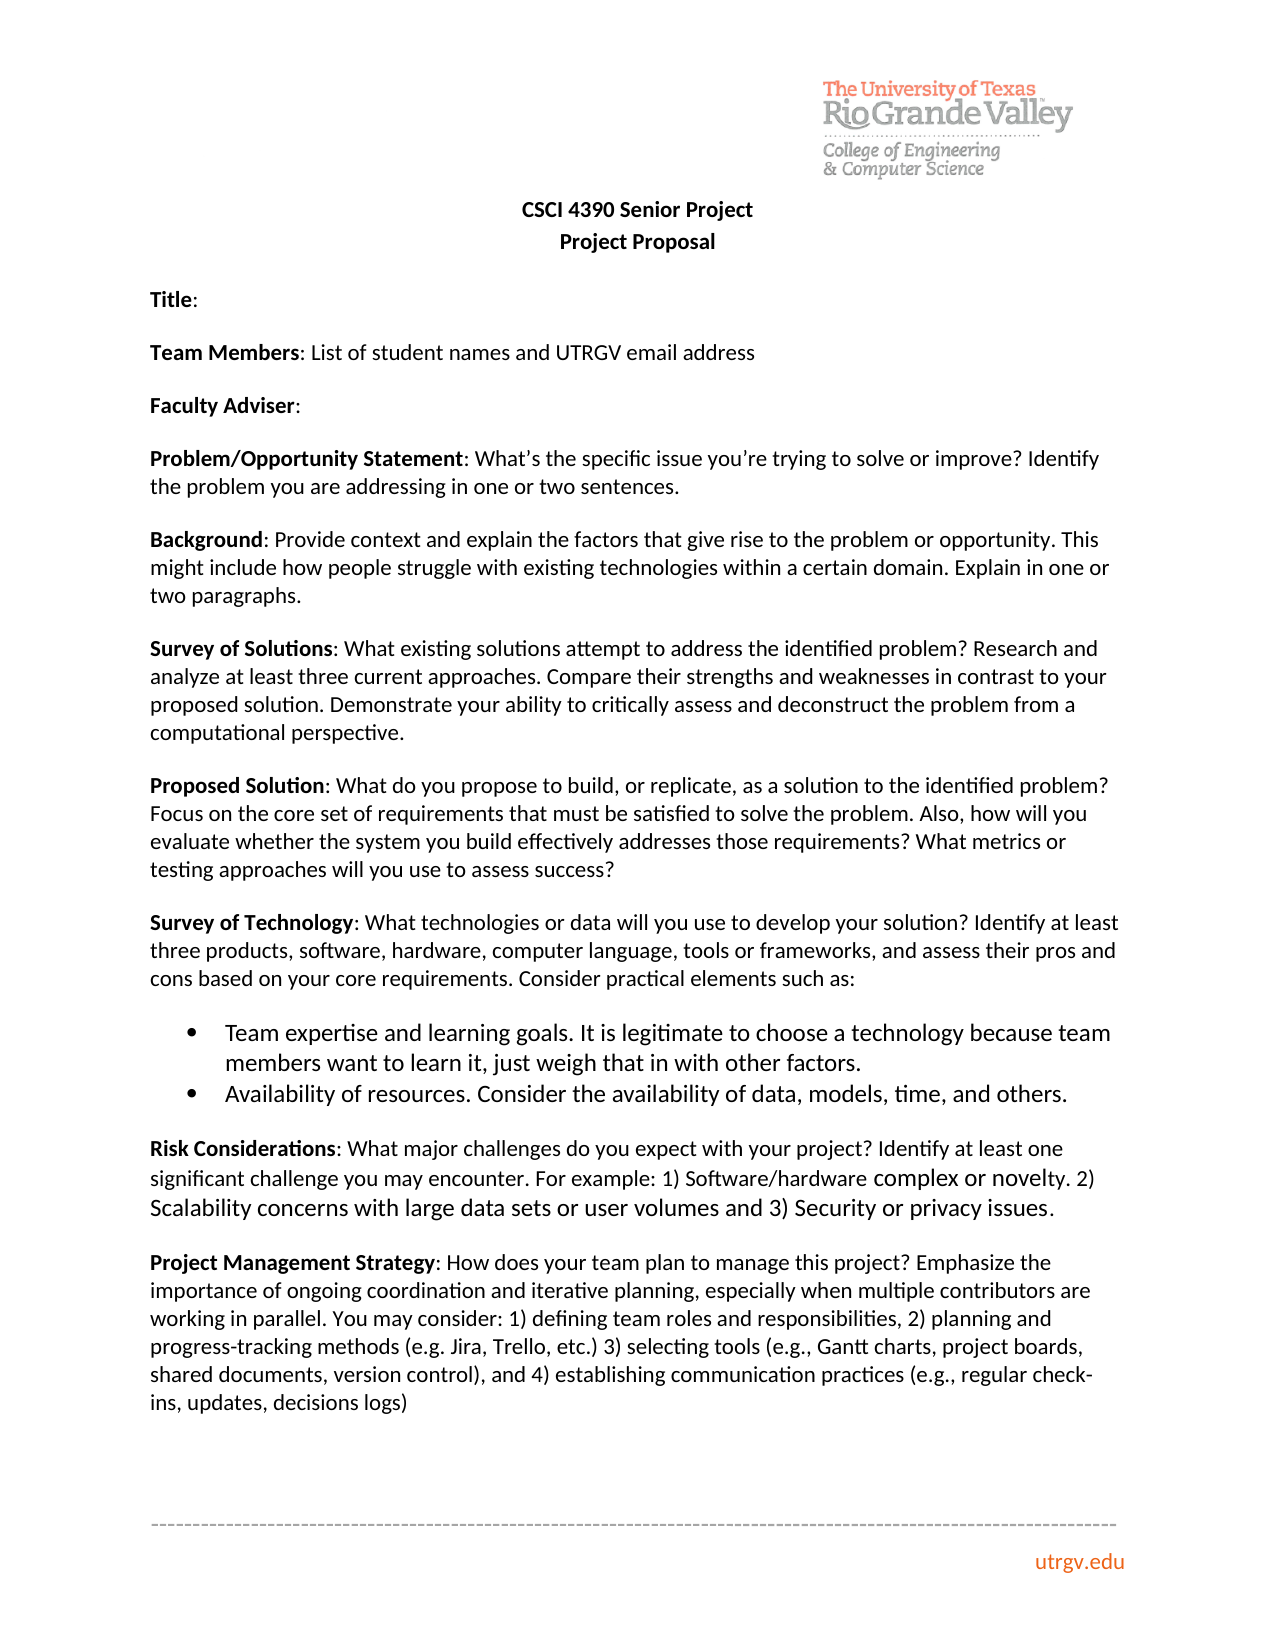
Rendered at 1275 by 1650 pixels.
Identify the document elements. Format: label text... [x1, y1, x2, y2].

text Background: Provide context and explain the factors that give rise to the problem or opportunity. This might include how people struggle with existing technologies within a certain domain. Explain in one or two paragraphs. [150, 525, 1125, 609]
text CSCI 4390 Senior Project [150, 196, 1125, 223]
text Team Members: List of student names and UTRGV email address [150, 338, 1125, 366]
text Project Proposal [150, 227, 1125, 256]
text Proposed Solution: What do you propose to build, or replicate, as a solution to the identified problem? Focus on the core set of requirements that must be satisfied to solve the problem. Also, how will you evaluate whether the system you build effectively addresses those requirements? What metrics or testing approaches will you use to assess success? [150, 771, 1125, 883]
list Availability of resources. Consider the availability of data, models, time, and others. [187, 1078, 1125, 1109]
picture [150, 75, 1125, 196]
text Problem/Opportunity Statement: What’s the specific issue you’re trying to solve or improve? Identify the problem you are addressing in one or two sentences. [150, 444, 1125, 500]
text Survey of Solutions: What existing solutions attempt to address the identified problem? Research and analyze at least three current approaches. Compare their strengths and weaknesses in contrast to your proposed solution. Demonstrate your ability to critically assess and deconstruct the problem from a computational perspective. [150, 634, 1125, 746]
text Risk Considerations: What major challenges do you expect with your project? Identify at least one significant challenge you may encounter. For example: 1) Software/hardware complex or novelty. 2) Scalability concerns with large data sets or user volumes and 3) Security or privacy issues. [150, 1134, 1125, 1223]
text Faculty Adviser: [150, 391, 1125, 419]
text Project Management Strategy: How does your team plan to manage this project? Emphasize the importance of ongoing coordination and iterative planning, especially when multiple contributors are working in parallel. You may consider: 1) defining team roles and responsibilities, 2) planning and progress-tracking methods (e.g. Jira, Trello, etc.) 3) selecting tools (e.g., Gantt charts, project boards, shared documents, version control), and 4) establishing communication practices (e.g., regular check-ins, updates, decisions logs) [150, 1248, 1125, 1416]
text Survey of Technology: What technologies or data will you use to develop your solution? Identify at least three products, software, hardware, computer language, tools or frameworks, and assess their pros and cons based on your core requirements. Consider practical elements such as: [150, 908, 1125, 992]
text Title: [150, 285, 1125, 313]
list Team expertise and learning goals. It is legitimate to choose a technology because team members want to learn it, just weigh that in with other factors. [187, 1017, 1125, 1078]
